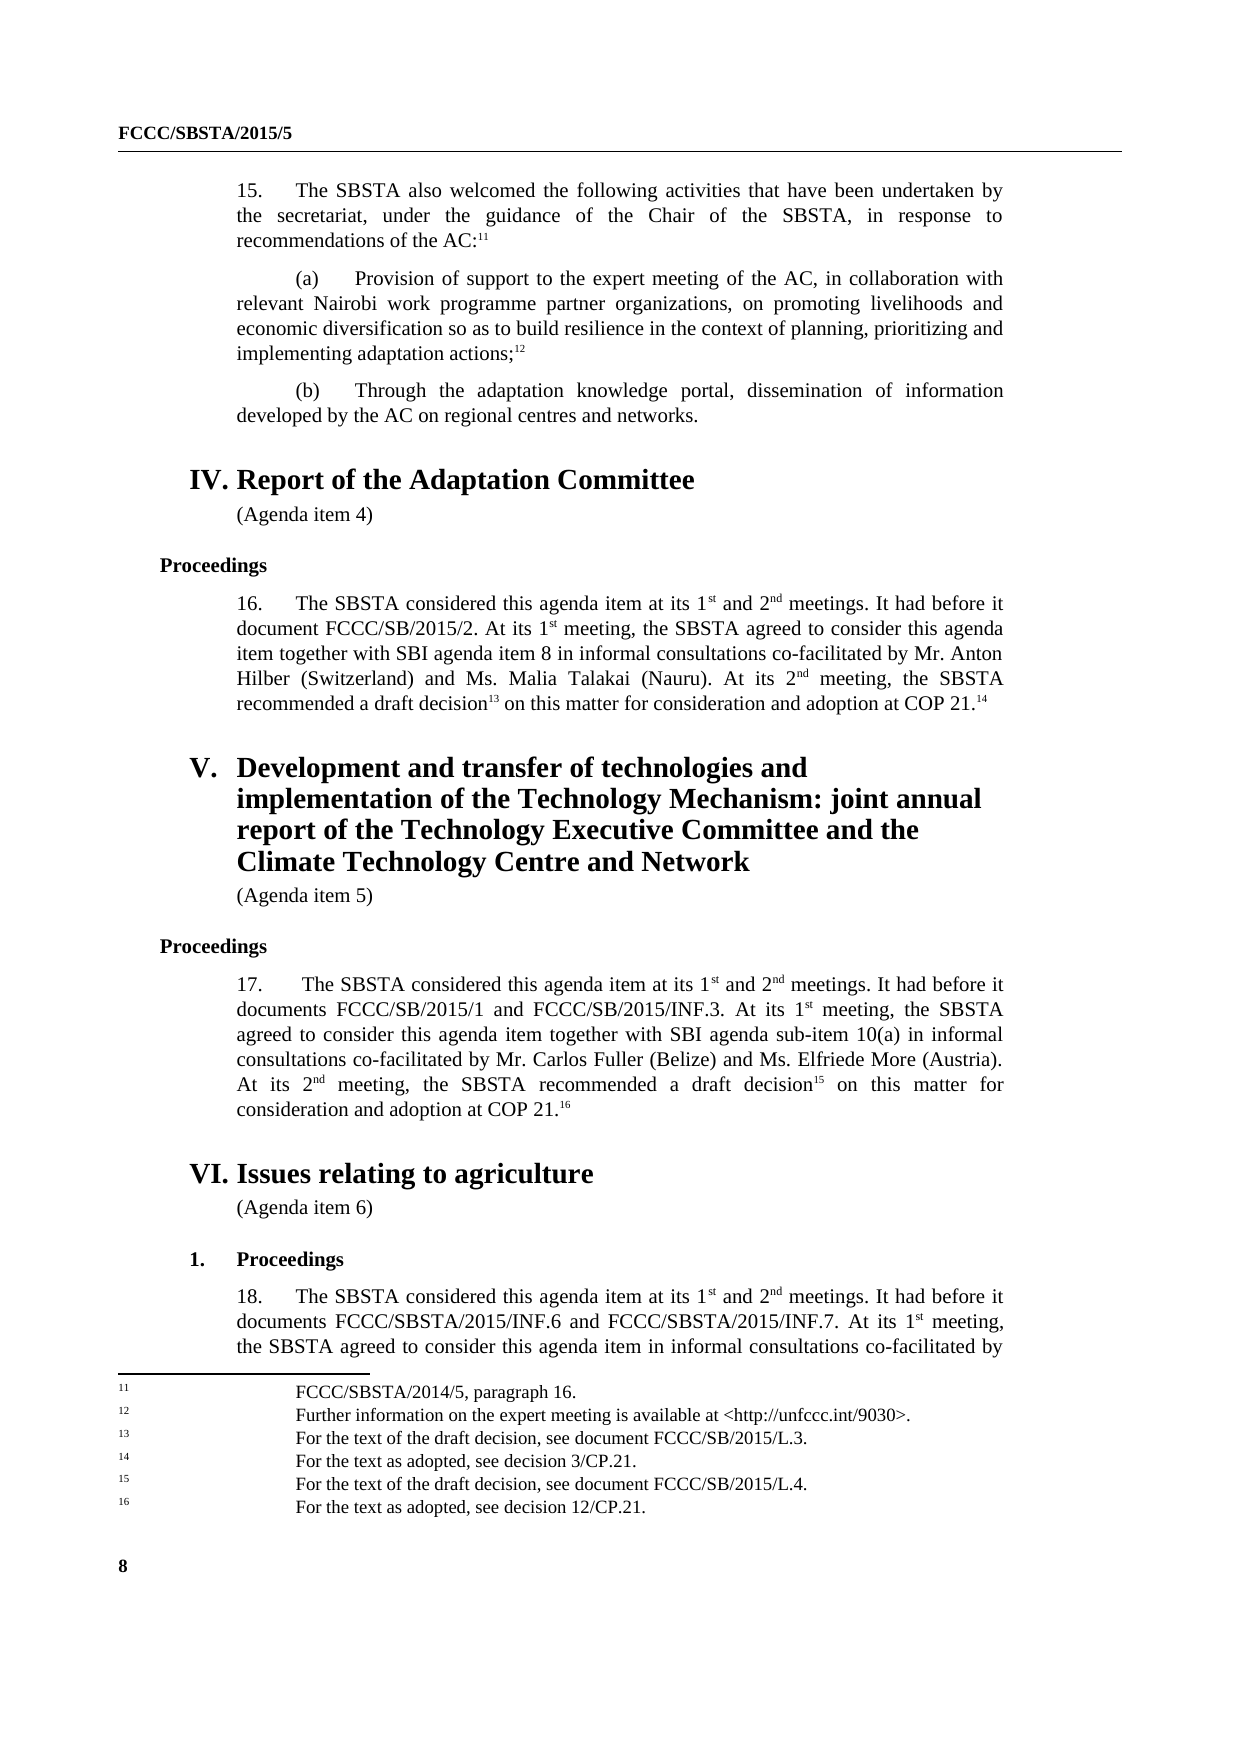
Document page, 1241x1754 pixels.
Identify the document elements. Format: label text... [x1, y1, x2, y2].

list VI. Issues relating to agriculture (Agenda item 6) [189, 1158, 1004, 1221]
list Proceedings [159, 933, 1004, 958]
list 17. The SBSTA considered this agenda item at its 1st and 2nd meetings. It had before it documents FCCC/SB/2015/1 and FCCC/SB/2015/INF.3. At its 1st meeting, the SBSTA agreed to consider this agenda item together with SBI agenda sub-item 10(a) in informal consultations co-facilitated by Mr. Carlos Fuller (Belize) and Ms. Elfriede More (Austria). At its 2nd meeting, the SBSTA recommended a draft decision on this matter for consideration and adoption at COP 21. [236, 971, 1004, 1121]
list 16. The SBSTA considered this agenda item at its 1st and 2nd meetings. It had before it document FCCC/SB/2015/2. At its 1st meeting, the SBSTA agreed to consider this agenda item together with SBI agenda item 8 in informal consultations co-facilitated by Mr. Anton Hilber (Switzerland) and Ms. Malia Talakai (Nauru). At its 2nd meeting, the SBSTA recommended a draft decision on this matter for consideration and adoption at COP 21. [236, 590, 1004, 715]
list 1. Proceedings [189, 1246, 1004, 1271]
list (a) Provision of support to the expert meeting of the AC, in collaboration with relevant Nairobi work programme partner organizations, on promoting livelihoods and economic diversification so as to build resilience in the context of planning, prioritizing and implementing adaptation actions; [236, 265, 1004, 365]
list V. Development and transfer of technologies and implementation of the Technology Mechanism: joint annual report of the Technology Executive Committee and the Climate Technology Centre and Network (Agenda item 5) [189, 752, 1004, 908]
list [236, 1283, 1004, 1358]
list Proceedings [159, 552, 1004, 577]
list (b) Through the adaptation knowledge portal, dissemination of information developed by the AC on regional centres and networks. [236, 377, 1004, 427]
list 15. The SBSTA also welcomed the following activities that have been undertaken by the secretariat, under the guidance of the Chair of the SBSTA, in response to recommendations of the AC: [236, 177, 1004, 252]
list IV. Report of the Adaptation Committee (Agenda item 4) [189, 465, 1004, 527]
